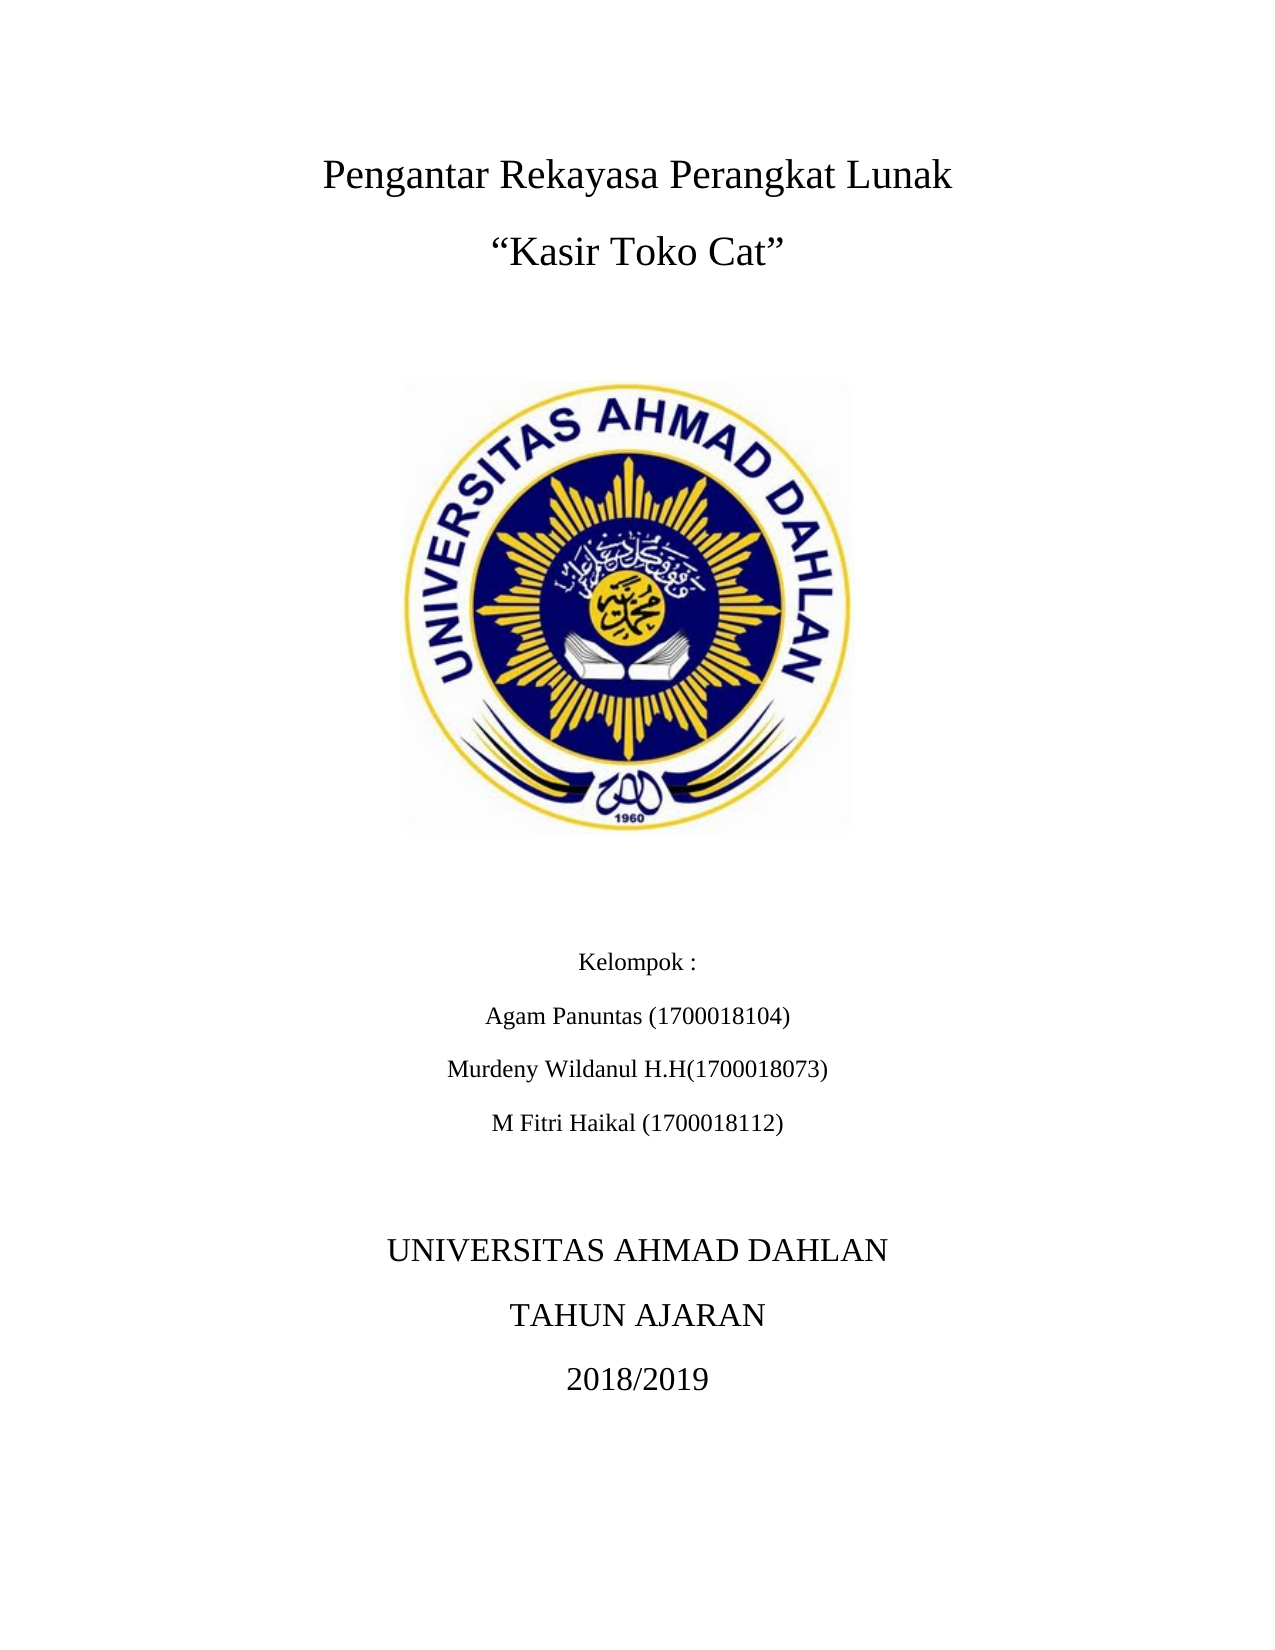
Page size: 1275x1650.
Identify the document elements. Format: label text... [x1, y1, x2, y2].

picture [400, 380, 855, 835]
text Kelompok : [150, 947, 1125, 976]
text TAHUN AJARAN [150, 1295, 1125, 1333]
text “Kasir Toko Cat” [150, 226, 1125, 274]
text 2018/2019 [150, 1360, 1125, 1398]
text M Fitri Haikal (1700018112) [150, 1108, 1125, 1137]
text UNIVERSITAS AHMAD DAHLAN [150, 1230, 1125, 1268]
text Murdeny Wildanul H.H(1700018073) [150, 1054, 1125, 1083]
text Pengantar Rekayasa Perangkat Lunak [150, 150, 1125, 198]
text Agam Panuntas (1700018104) [150, 1001, 1125, 1029]
